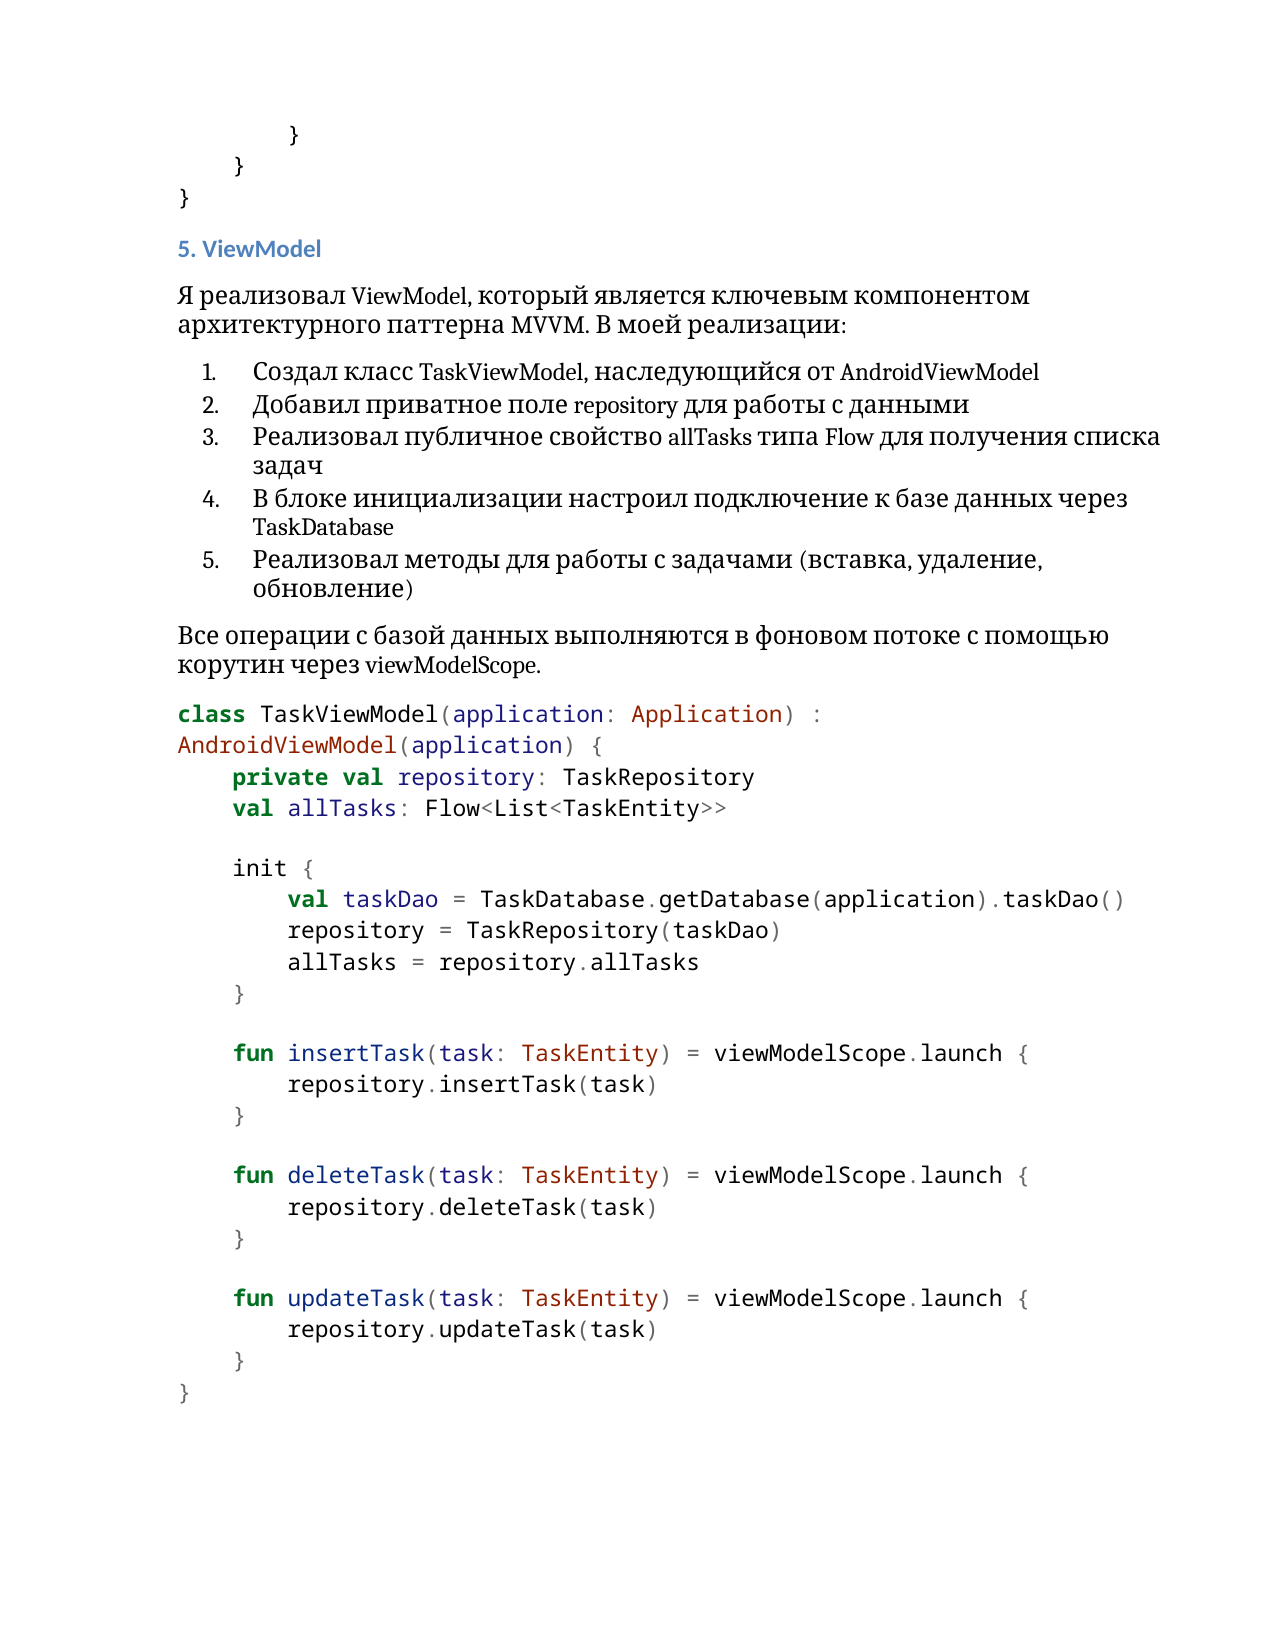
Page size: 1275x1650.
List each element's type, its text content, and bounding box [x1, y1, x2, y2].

text Все операции с базой данных выполняются в фоновом потоке с помощью корутин через viewModelScope. [177, 622, 1186, 679]
text Я реализовал ViewModel, который является ключевым компонентом архитектурного паттерна MVVM. В моей реализации: [177, 282, 1186, 339]
list Создал класс TaskViewModel, наследующийся от AndroidViewModel [202, 358, 1186, 387]
text class TaskViewModel(application: Application) : AndroidViewModel(application) { private val repository: TaskRepository val allTasks: Flow<List<TaskEntity>> init { val taskDao = TaskDatabase.getDatabase(application).taskDao() repository = TaskRepository(taskDao) allTasks = repository.allTasks } fun insertTask(task: TaskEntity) = viewModelScope.launch { repository.insertTask(task) } fun deleteTask(task: TaskEntity) = viewModelScope.launch { repository.deleteTask(task) } fun updateTask(task: TaskEntity) = viewModelScope.launch { repository.updateTask(task) } } [177, 698, 1186, 1407]
list Реализовал методы для работы с задачами (вставка, удаление, обновление) [202, 546, 1186, 603]
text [177, 118, 1186, 212]
list Добавил приватное поле repository для работы с данными [202, 391, 1186, 419]
list Реализовал публичное свойство allTasks типа Flow для получения списка задач [202, 423, 1186, 481]
subtitle 5. ViewModel [177, 233, 1186, 263]
list В блоке инициализации настроил подключение к базе данных через TaskDatabase [202, 484, 1186, 542]
